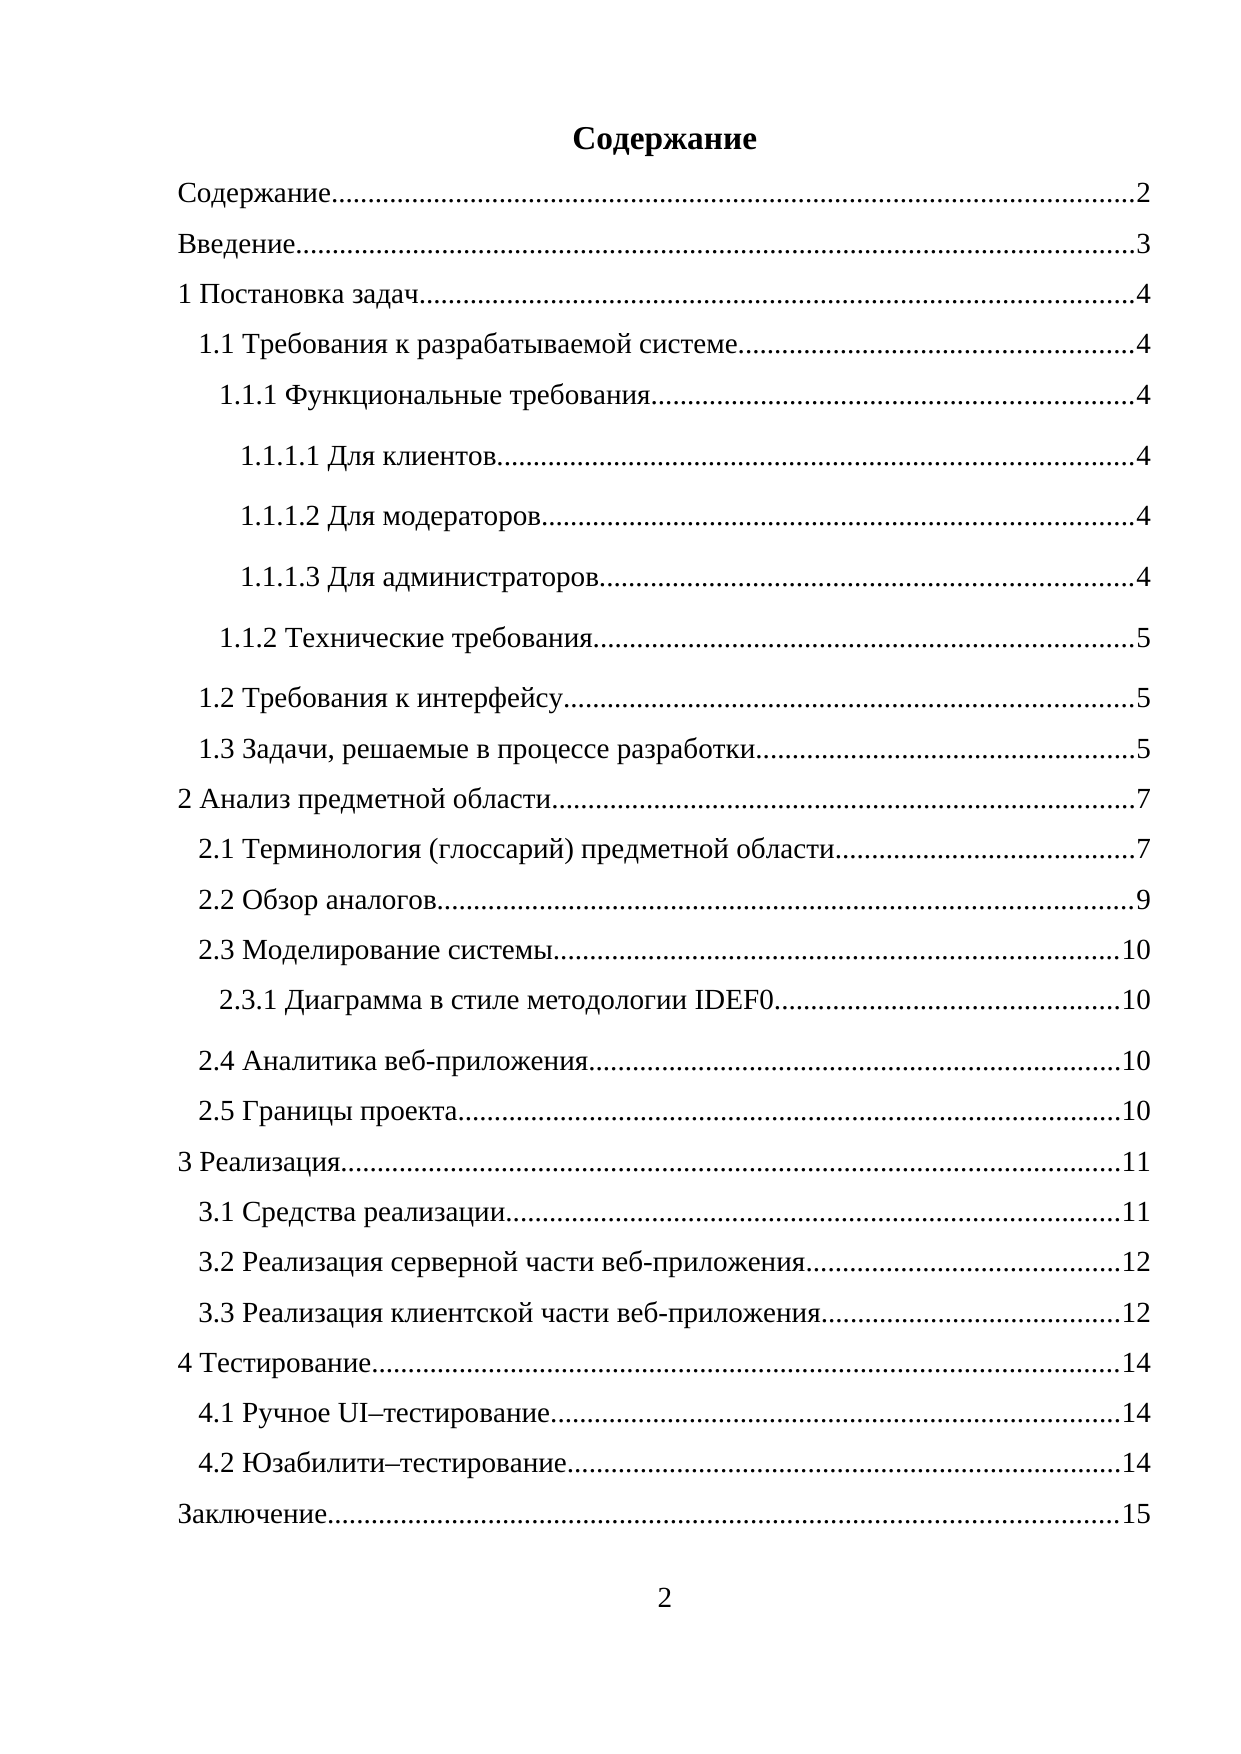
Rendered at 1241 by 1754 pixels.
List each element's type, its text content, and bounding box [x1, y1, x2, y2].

text 1.3 Задачи, решаемые в процессе разработки 5 [198, 731, 1152, 764]
text 1.1 Требования к разрабатываемой системе 4 [198, 327, 1152, 360]
list Содержание [177, 118, 1152, 156]
text Содержание 2 [177, 176, 1152, 209]
text 2.1 Терминология (глоссарий) предметной области 7 [198, 831, 1152, 865]
text 1.1.1 Функциональные требования 4 [219, 377, 1152, 410]
text 1.2 Требования к интерфейсу 5 [198, 681, 1152, 714]
text 1 Постановка задач 4 [177, 276, 1152, 310]
text 1.1.1.1 Для клиентов 4 [240, 438, 1152, 471]
text 3 Реализация 11 [177, 1144, 1152, 1177]
text 4 Тестирование 14 [177, 1345, 1152, 1378]
text 1.1.2 Технические требования 5 [219, 620, 1152, 653]
text 2.2 Обзор аналогов 9 [198, 882, 1152, 915]
text Введение 3 [177, 226, 1152, 259]
text 3.2 Реализация серверной части веб-приложения 12 [198, 1244, 1152, 1278]
text 1.1.1.2 Для модераторов 4 [240, 498, 1152, 532]
text 4.1 Ручное UI–тестирование 14 [198, 1395, 1152, 1429]
text 4.2 Юзабилити–тестирование 14 [198, 1446, 1152, 1479]
text Заключение 15 [177, 1496, 1152, 1529]
text 3.3 Реализация клиентской части веб-приложения 12 [198, 1295, 1152, 1328]
text 2.3.1 Диаграмма в стиле методологии IDEF0 10 [219, 982, 1152, 1016]
text 3.1 Средства реализации 11 [198, 1194, 1152, 1228]
text 2.5 Границы проекта 10 [198, 1093, 1152, 1127]
text 2.3 Моделирование системы 10 [198, 932, 1152, 966]
text 2.4 Аналитика веб-приложения 10 [198, 1043, 1152, 1077]
text 2 Анализ предметной области 7 [177, 781, 1152, 815]
text 1.1.1.3 Для администраторов 4 [240, 559, 1152, 593]
